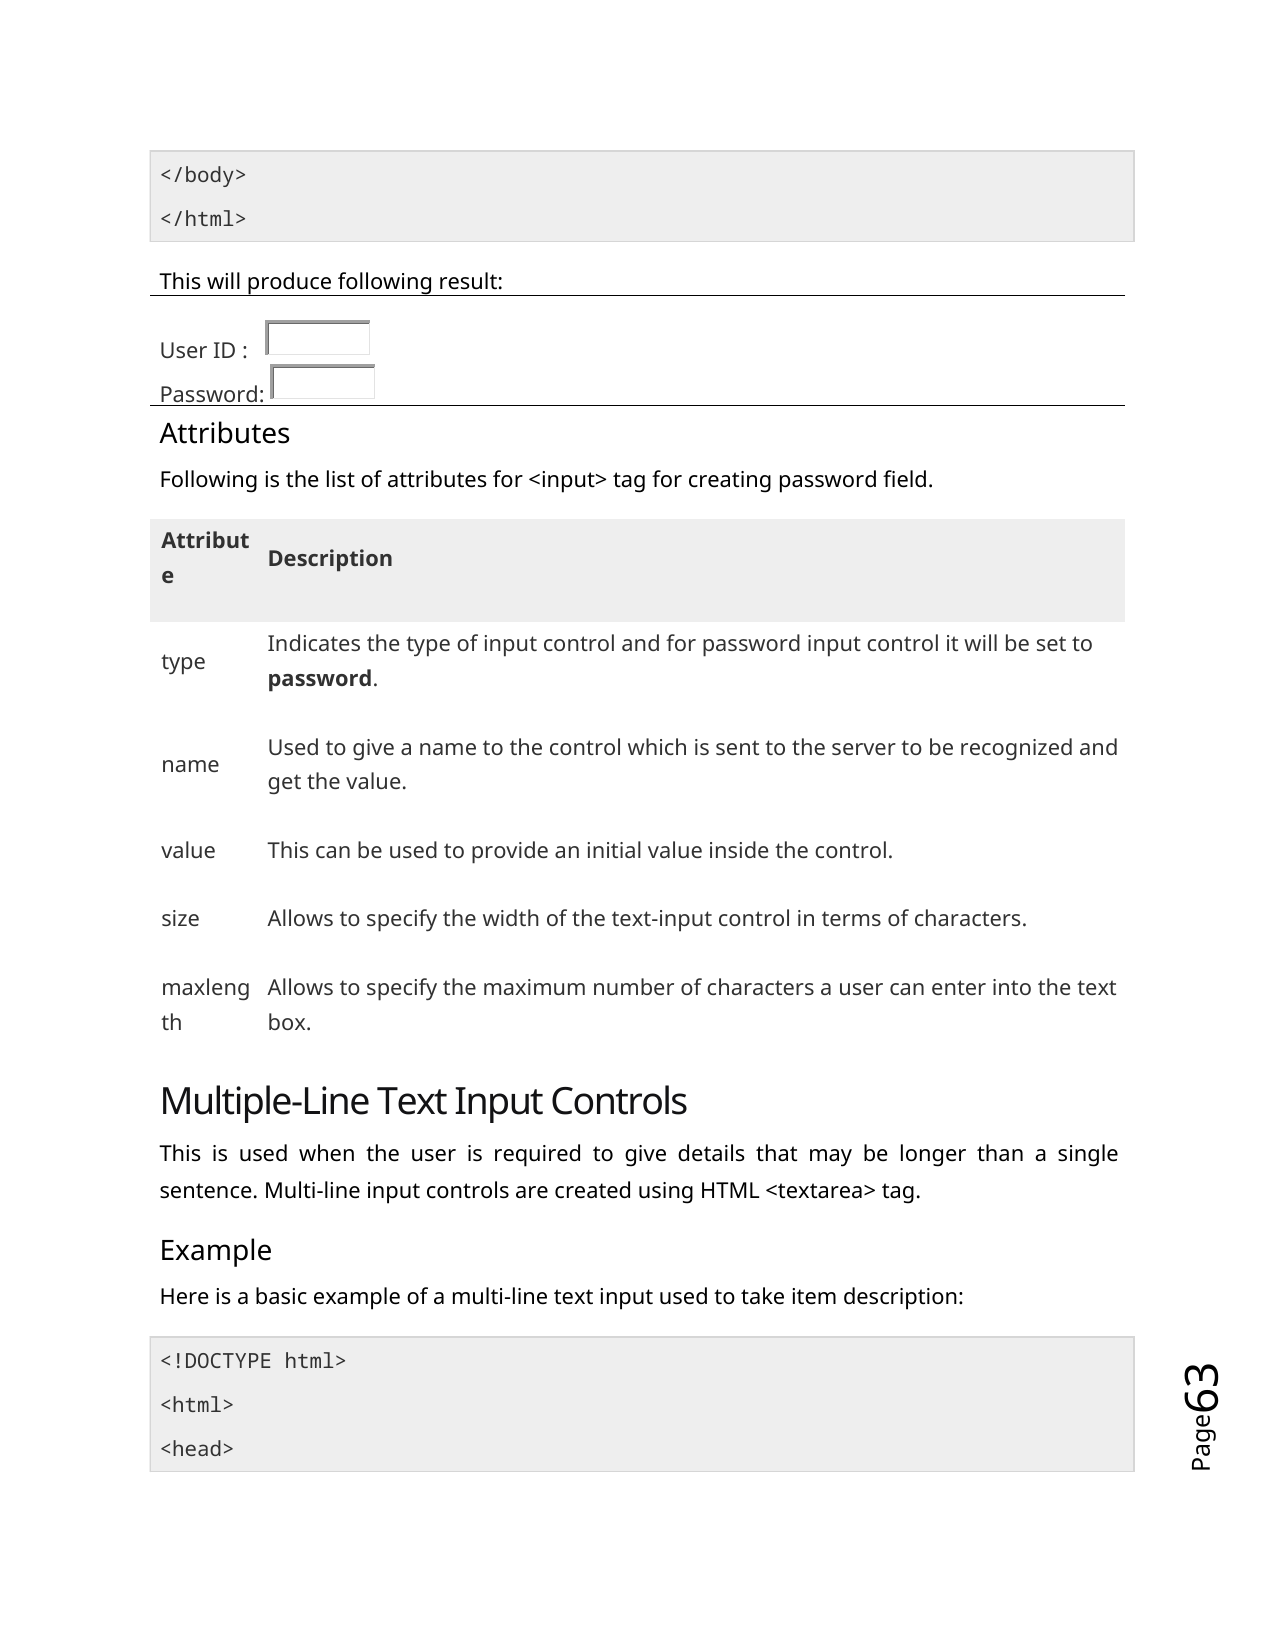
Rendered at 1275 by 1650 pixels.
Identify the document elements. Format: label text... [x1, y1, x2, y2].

table_cell size [150, 897, 256, 966]
table_cell Indicates the type of input control and for password input control it will be set to password. [256, 622, 1125, 725]
text <head> [151, 1424, 1133, 1471]
table_cell Allows to specify the maximum number of characters a user can enter into the text box. [256, 966, 1125, 1069]
text Example [159, 1230, 1120, 1268]
table_cell maxlength [150, 966, 256, 1069]
text This is used when the user is required to give details that may be longer than a single sentence. Multi-line input controls are created using HTML <textarea> tag. [159, 1130, 1120, 1205]
text User ID : Password: [159, 320, 1125, 405]
text <!DOCTYPE html> [151, 1338, 1133, 1374]
text Here is a basic example of a multi-line text input used to take item description: [159, 1273, 1120, 1311]
text Multiple-Line Text Input Controls [159, 1074, 1120, 1125]
table_cell name [150, 725, 256, 828]
text </html> [151, 194, 1133, 241]
table_cell value [150, 829, 256, 897]
table_header Description [256, 519, 1125, 622]
table_cell This can be used to provide an initial value inside the control. [256, 829, 1125, 897]
table_header Attribute [150, 519, 256, 622]
text </body> [151, 152, 1133, 188]
table_cell Used to give a name to the control which is sent to the server to be recognized and get the value. [256, 725, 1125, 828]
table_cell type [150, 622, 256, 725]
table_cell Allows to specify the width of the text-input control in terms of characters. [256, 897, 1125, 966]
text Attributes [159, 413, 1120, 452]
text Following is the list of attributes for <input> tag for creating password field. [159, 457, 1120, 494]
text <html> [151, 1380, 1133, 1418]
text This will produce following result: [159, 258, 1120, 295]
